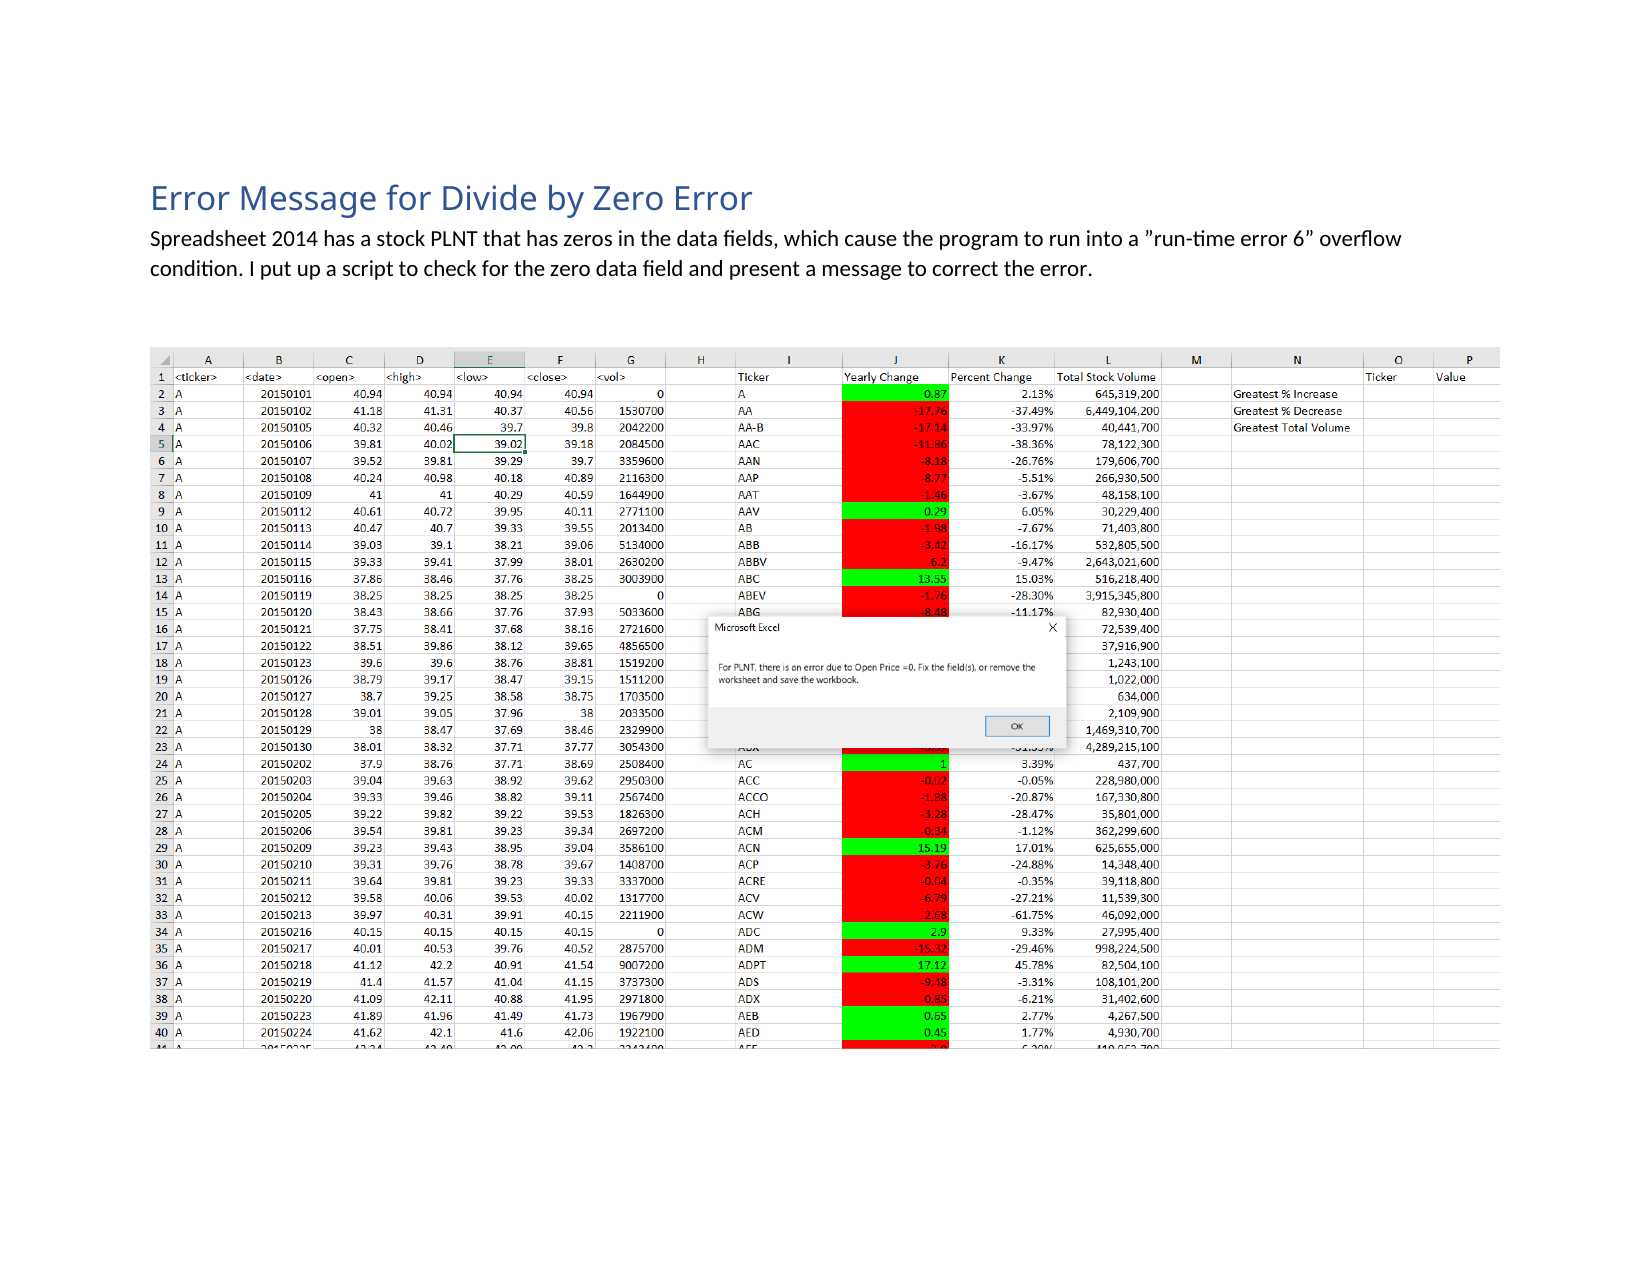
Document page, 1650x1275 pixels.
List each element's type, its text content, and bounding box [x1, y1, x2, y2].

subtitle Error Message for Divide by Zero Error [150, 175, 1500, 220]
picture [150, 347, 1500, 1049]
text Spreadsheet 2014 has a stock PLNT that has zeros in the data fields, which cause the program to run into a ”run-time error 6” overflow condition. I put up a script to check for the zero data field and present a message to correct the error. [150, 224, 1500, 282]
